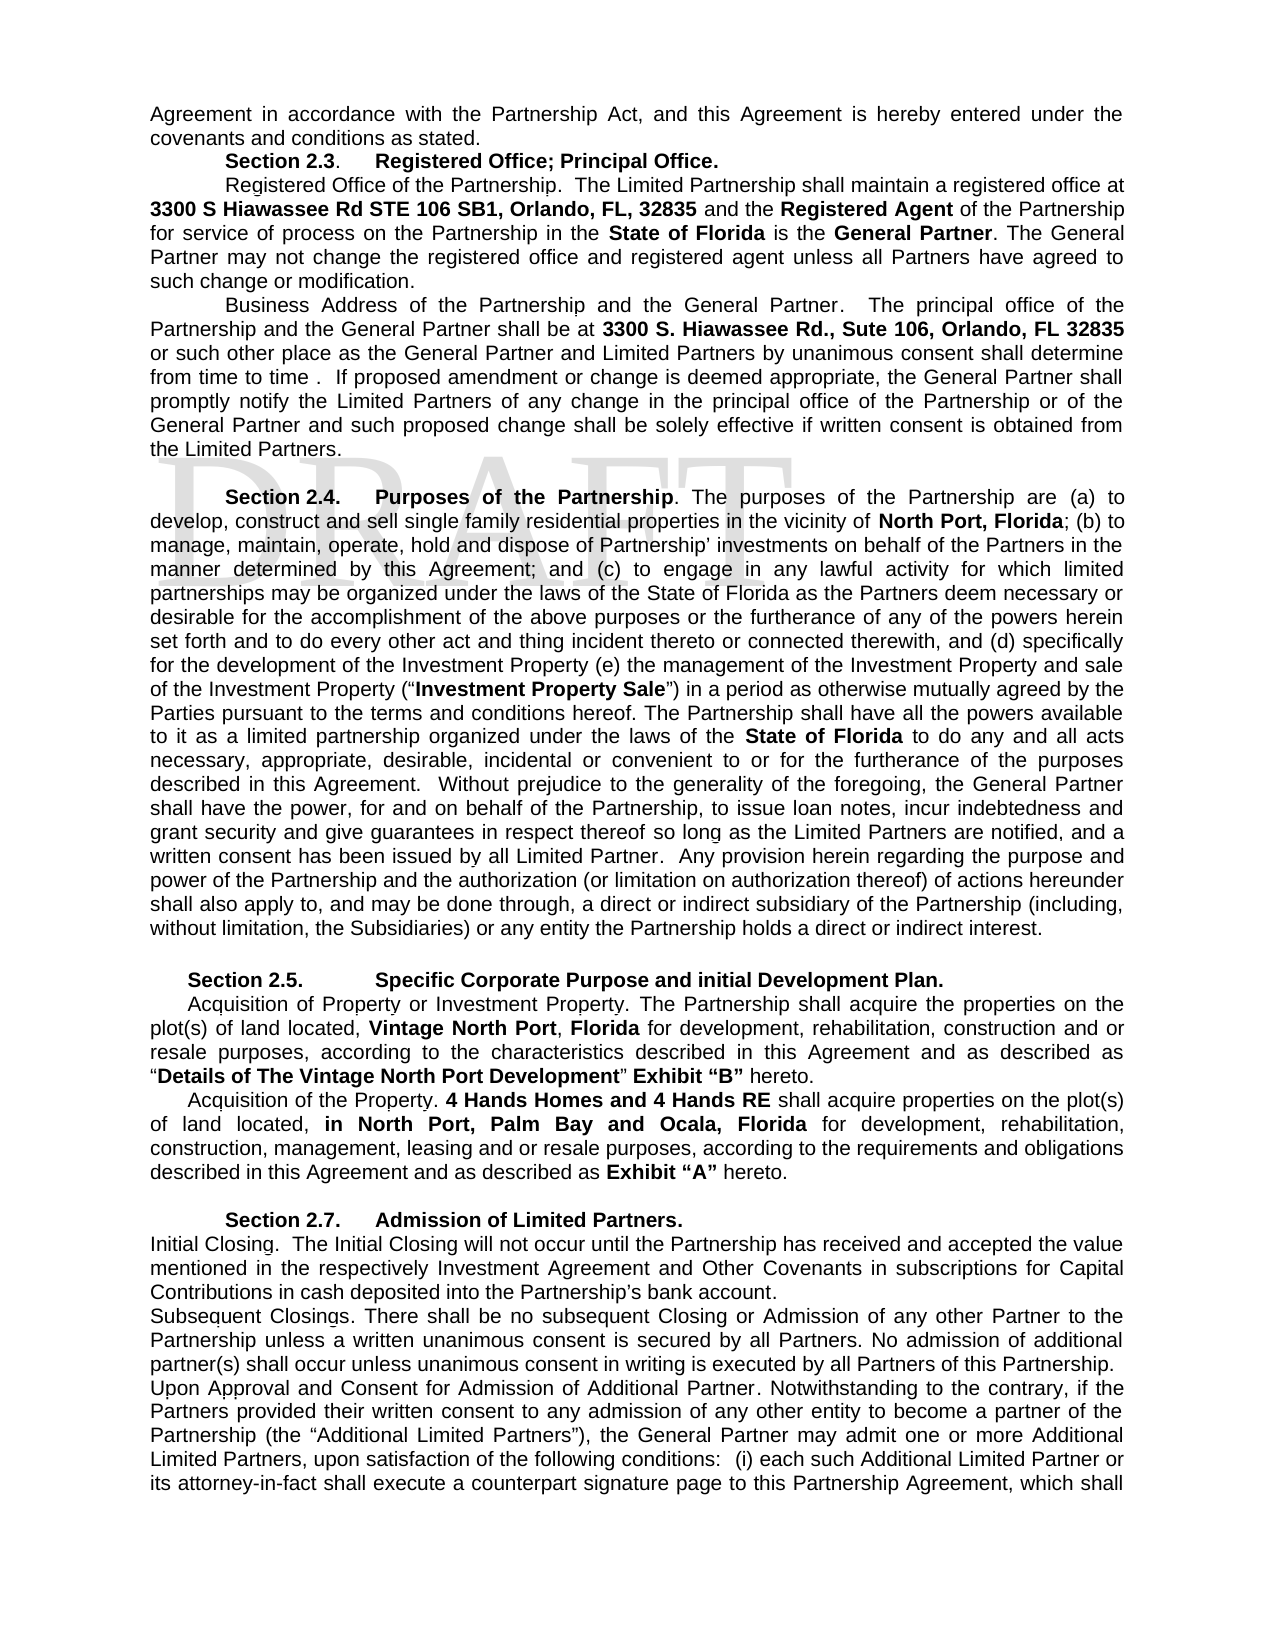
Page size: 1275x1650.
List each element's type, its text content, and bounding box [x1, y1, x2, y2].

subtitle Section 2.4. Purposes of the Partnership. The purposes of the Partnership are (a) to develop, construct and sell single family residential properties in the vicinity of North Port, Florida; (b) to manage, maintain, operate, hold and dispose of Partnership’ investments on behalf of the Partners in the manner determined by this Agreement; and (c) to engage in any lawful activity for which limited partnerships may be organized under the laws of the State of Florida as the Partners deem necessary or desirable for the accomplishment of the above purposes or the furtherance of any of the powers herein set forth and to do every other act and thing incident thereto or connected therewith, and (d) specifically for the development of the Investment Property (e) the management of the Investment Property and sale of the Investment Property (“Investment Property Sale”) in a period as otherwise mutually agreed by the Parties pursuant to the terms and conditions hereof. The Partnership shall have all the powers available to it as a limited partnership organized under the laws of the State of Florida to do any and all acts necessary, appropriate, desirable, incidental or convenient to or for the furtherance of the purposes described in this Agreement. Without prejudice to the generality of the foregoing, the General Partner shall have the power, for and on behalf of the Partnership, to issue loan notes, incur indebtedness and grant security and give guarantees in respect thereof so long as the Limited Partners are notified, and a written consent has been issued by all Limited Partner. Any provision herein regarding the purpose and power of the Partnership and the authorization (or limitation on authorization thereof) of actions hereunder shall also apply to, and may be done through, a direct or indirect subsidiary of the Partnership (including, without limitation, the Subsidiaries) or any entity the Partnership holds a direct or indirect interest. [150, 485, 1125, 940]
text Acquisition of Property or Investment Property. The Partnership shall acquire the properties on the plot(s) of land located, Vintage North Port, Florida for development, rehabilitation, construction and or resale purposes, according to the characteristics described in this Agreement and as described as “Details of The Vintage North Port Development” Exhibit “B” hereto. [150, 992, 1125, 1088]
text Acquisition of the Property. 4 Hands Homes and 4 Hands RE shall acquire properties on the plot(s) of land located, in North Port, Palm Bay and Ocala, Florida for development, rehabilitation, construction, management, leasing and or resale purposes, according to the requirements and obligations described in this Agreement and as described as Exhibit “A” hereto. [150, 1088, 1125, 1184]
subtitle Business Address of the Partnership and the General Partner. The principal office of the Partnership and the General Partner shall be at 3300 S. Hiawassee Rd., Sute 106, Orlando, FL 32835 or such other place as the General Partner and Limited Partners by unanimous consent shall determine from time to time . If proposed amendment or change is deemed appropriate, the General Partner shall promptly notify the Limited Partners of any change in the principal office of the Partnership or of the General Partner and such proposed change shall be solely effective if written consent is obtained from the Limited Partners. [150, 293, 1125, 461]
text Section 2.7. Admission of Limited Partners. [150, 1208, 1125, 1232]
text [150, 1375, 1125, 1495]
text Initial Closing. The Initial Closing will not occur until the Partnership has received and accepted the value mentioned in the respectively Investment Agreement and Other Covenants in subscriptions for Capital Contributions in cash deposited into the Partnership’s bank account. [150, 1232, 1125, 1303]
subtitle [150, 101, 1125, 149]
text Subsequent Closings. There shall be no subsequent Closing or Admission of any other Partner to the Partnership unless a written unanimous consent is secured by all Partners. No admission of additional partner(s) shall occur unless unanimous consent in writing is executed by all Partners of this Partnership. [150, 1303, 1125, 1375]
text Section 2.5. Specific Corporate Purpose and initial Development Plan. [150, 968, 1125, 992]
subtitle Section 2.3. Registered Office; Principal Office. [150, 149, 1125, 173]
subtitle Registered Office of the Partnership. The Limited Partnership shall maintain a registered office at 3300 S Hiawassee Rd STE 106 SB1, Orlando, FL, 32835 and the Registered Agent of the Partnership for service of process on the Partnership in the State of Florida is the General Partner. The General Partner may not change the registered office and registered agent unless all Partners have agreed to such change or modification. [150, 173, 1125, 293]
